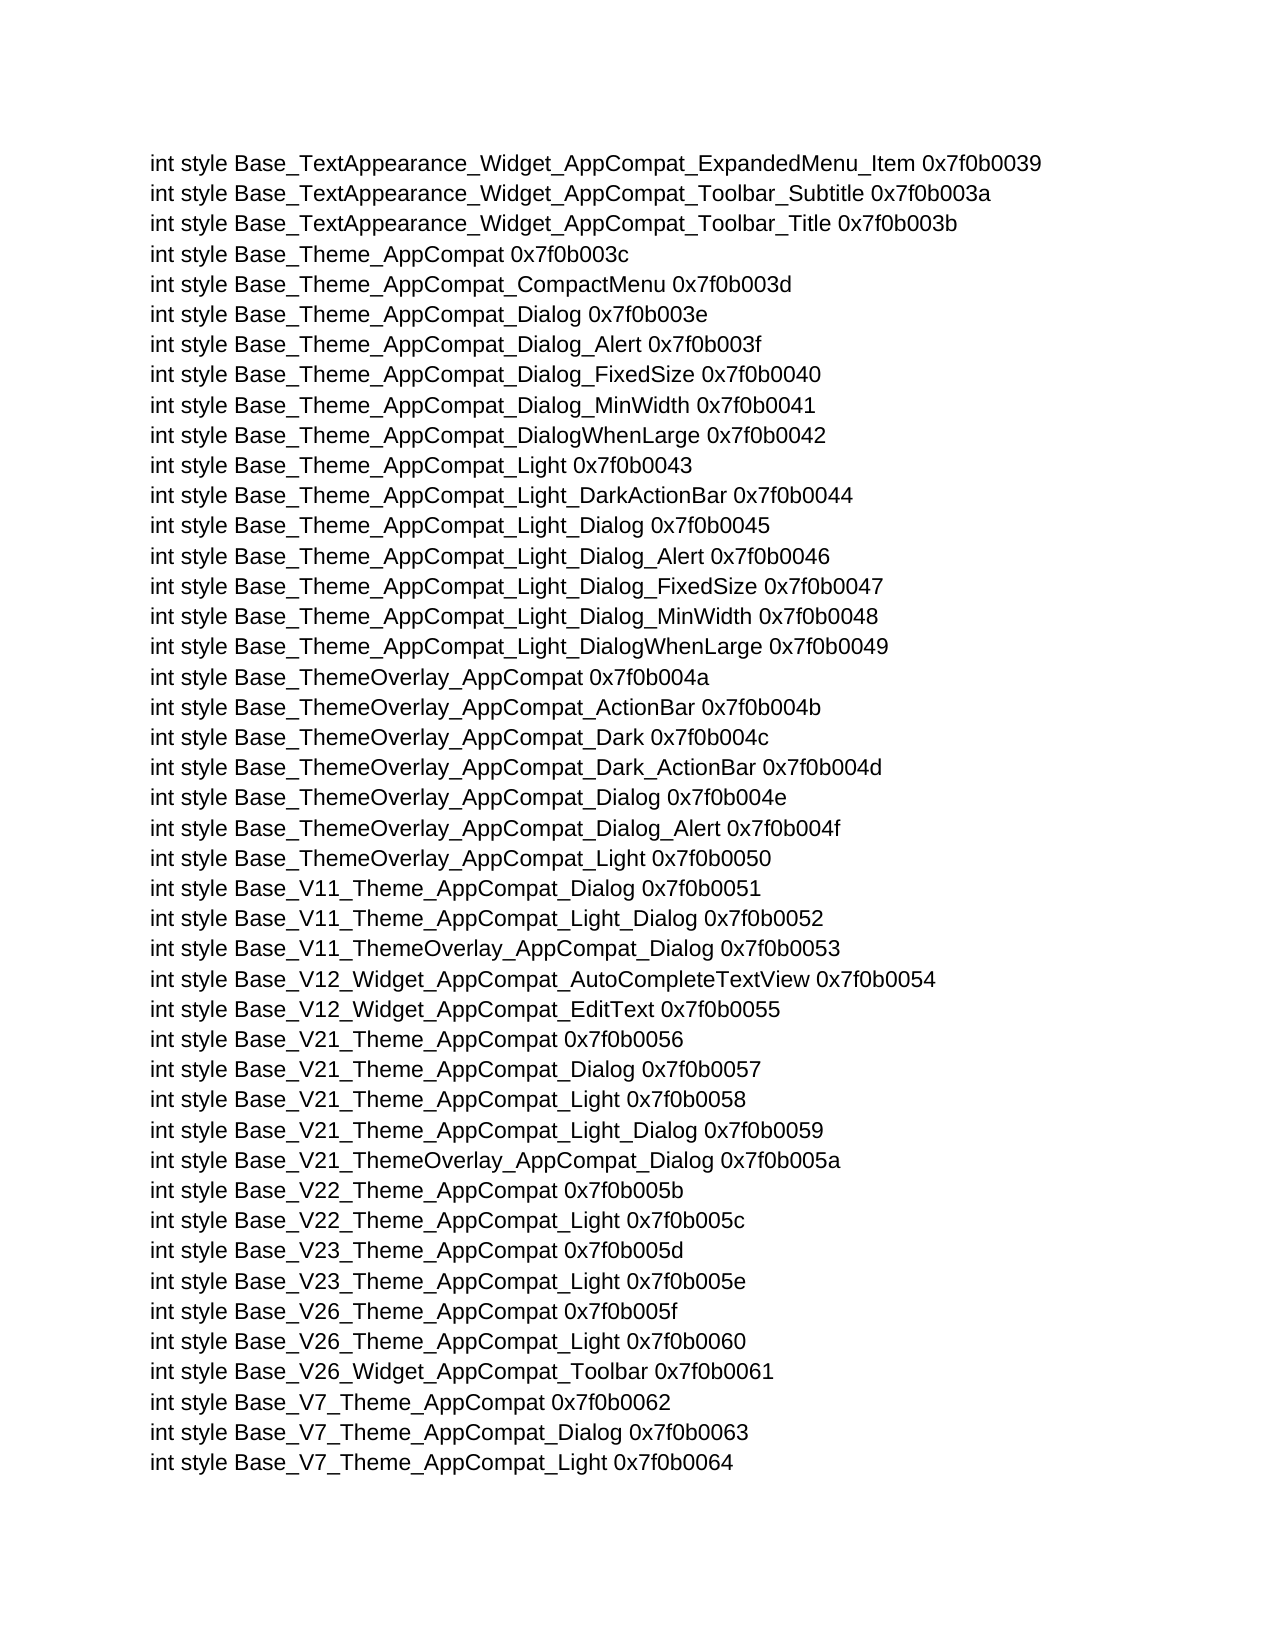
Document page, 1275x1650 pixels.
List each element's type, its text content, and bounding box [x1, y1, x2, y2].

text int style Base_TextAppearance_Widget_AppCompat_Toolbar_Subtitle 0x7f0b003a [150, 180, 1125, 207]
text int style Base_ThemeOverlay_AppCompat_Dark 0x7f0b004c [150, 724, 1125, 750]
text int style Base_V7_Theme_AppCompat 0x7f0b0062 [150, 1388, 1125, 1415]
text int style Base_V22_Theme_AppCompat 0x7f0b005b [150, 1177, 1125, 1203]
text int style Base_V26_Widget_AppCompat_Toolbar 0x7f0b0061 [150, 1358, 1125, 1385]
text int style Base_Theme_AppCompat_CompactMenu 0x7f0b003d [150, 271, 1125, 297]
text int style Base_V12_Widget_AppCompat_EditText 0x7f0b0055 [150, 996, 1125, 1022]
text int style Base_V23_Theme_AppCompat_Light 0x7f0b005e [150, 1268, 1125, 1294]
text int style Base_Theme_AppCompat_Light_Dialog_FixedSize 0x7f0b0047 [150, 573, 1125, 599]
text int style Base_Theme_AppCompat_Dialog_MinWidth 0x7f0b0041 [150, 392, 1125, 418]
text int style Base_V22_Theme_AppCompat_Light 0x7f0b005c [150, 1207, 1125, 1234]
text int style Base_V11_Theme_AppCompat_Light_Dialog 0x7f0b0052 [150, 905, 1125, 932]
text int style Base_TextAppearance_Widget_AppCompat_Toolbar_Title 0x7f0b003b [150, 210, 1125, 237]
text int style Base_Theme_AppCompat_Dialog_Alert 0x7f0b003f [150, 331, 1125, 358]
text int style Base_V11_Theme_AppCompat_Dialog 0x7f0b0051 [150, 875, 1125, 901]
text int style Base_V21_Theme_AppCompat_Light_Dialog 0x7f0b0059 [150, 1117, 1125, 1143]
text int style Base_V23_Theme_AppCompat 0x7f0b005d [150, 1237, 1125, 1264]
text int style Base_TextAppearance_Widget_AppCompat_ExpandedMenu_Item 0x7f0b0039 [150, 150, 1125, 176]
text int style Base_ThemeOverlay_AppCompat_ActionBar 0x7f0b004b [150, 694, 1125, 720]
text int style Base_V21_Theme_AppCompat_Light 0x7f0b0058 [150, 1086, 1125, 1113]
text int style Base_Theme_AppCompat_Light_Dialog_Alert 0x7f0b0046 [150, 543, 1125, 569]
text int style Base_V7_Theme_AppCompat_Light 0x7f0b0064 [150, 1449, 1125, 1475]
text int style Base_Theme_AppCompat_Light 0x7f0b0043 [150, 452, 1125, 478]
text int style Base_Theme_AppCompat_DialogWhenLarge 0x7f0b0042 [150, 422, 1125, 448]
text int style Base_ThemeOverlay_AppCompat 0x7f0b004a [150, 663, 1125, 690]
text int style Base_Theme_AppCompat_Light_Dialog 0x7f0b0045 [150, 512, 1125, 539]
text int style Base_V26_Theme_AppCompat_Light 0x7f0b0060 [150, 1328, 1125, 1354]
text int style Base_V7_Theme_AppCompat_Dialog 0x7f0b0063 [150, 1419, 1125, 1445]
text int style Base_V21_ThemeOverlay_AppCompat_Dialog 0x7f0b005a [150, 1147, 1125, 1173]
text int style Base_ThemeOverlay_AppCompat_Light 0x7f0b0050 [150, 845, 1125, 871]
text int style Base_V21_Theme_AppCompat 0x7f0b0056 [150, 1026, 1125, 1052]
text int style Base_ThemeOverlay_AppCompat_Dialog 0x7f0b004e [150, 784, 1125, 811]
text int style Base_Theme_AppCompat_Dialog 0x7f0b003e [150, 301, 1125, 327]
text int style Base_V26_Theme_AppCompat 0x7f0b005f [150, 1298, 1125, 1324]
text int style Base_ThemeOverlay_AppCompat_Dialog_Alert 0x7f0b004f [150, 814, 1125, 841]
text int style Base_Theme_AppCompat_Dialog_FixedSize 0x7f0b0040 [150, 361, 1125, 388]
text int style Base_Theme_AppCompat_Light_Dialog_MinWidth 0x7f0b0048 [150, 603, 1125, 629]
text int style Base_Theme_AppCompat 0x7f0b003c [150, 241, 1125, 267]
text int style Base_V12_Widget_AppCompat_AutoCompleteTextView 0x7f0b0054 [150, 966, 1125, 992]
text int style Base_ThemeOverlay_AppCompat_Dark_ActionBar 0x7f0b004d [150, 754, 1125, 781]
text int style Base_V21_Theme_AppCompat_Dialog 0x7f0b0057 [150, 1056, 1125, 1083]
text int style Base_Theme_AppCompat_Light_DarkActionBar 0x7f0b0044 [150, 482, 1125, 509]
text int style Base_V11_ThemeOverlay_AppCompat_Dialog 0x7f0b0053 [150, 935, 1125, 962]
text int style Base_Theme_AppCompat_Light_DialogWhenLarge 0x7f0b0049 [150, 633, 1125, 660]
